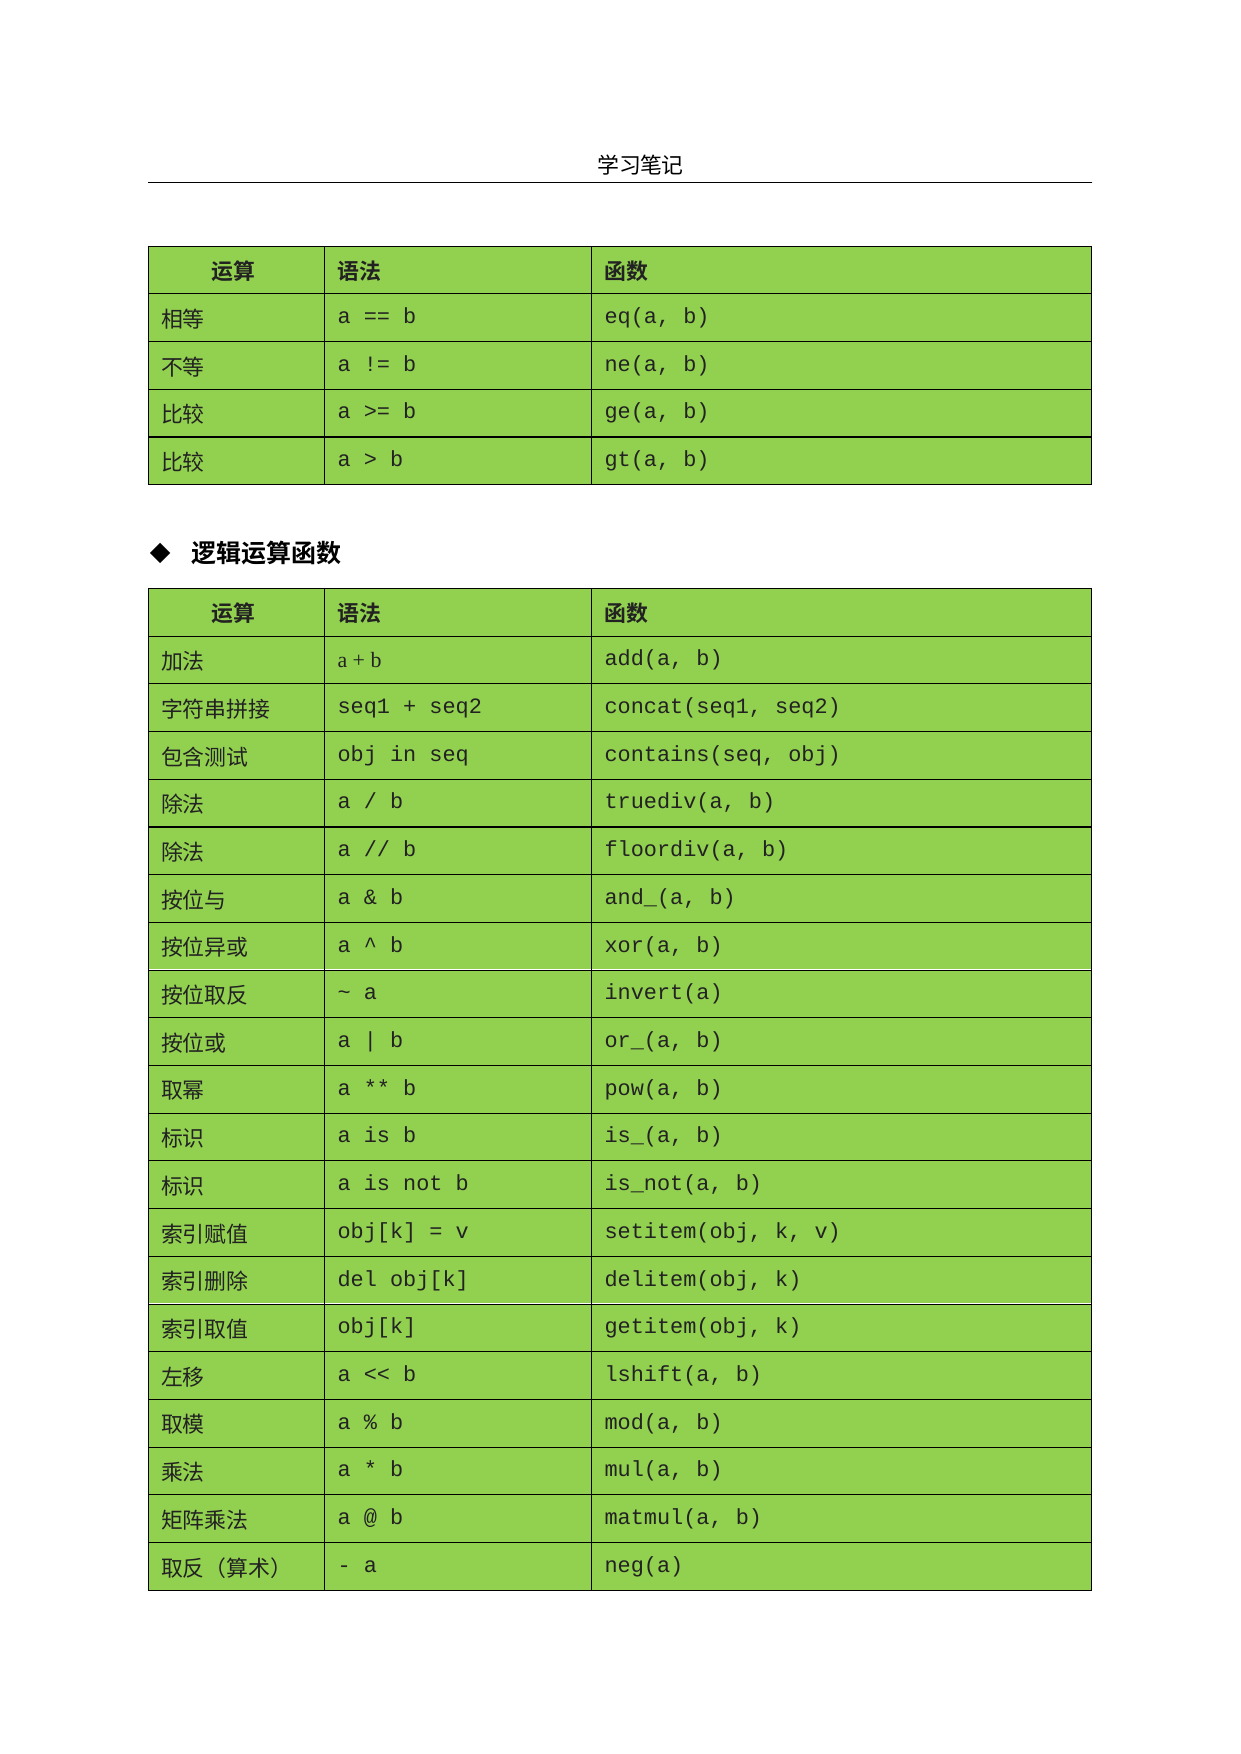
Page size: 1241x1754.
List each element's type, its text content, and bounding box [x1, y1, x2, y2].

table_cell 除法 [149, 780, 324, 826]
table_cell 取幂 [149, 1066, 324, 1113]
table_cell a ^ b [325, 923, 591, 969]
table_header 运算 [149, 247, 324, 293]
table_cell obj in seq [325, 732, 591, 779]
table_cell gt(a, b) [592, 438, 1091, 484]
table_cell is_(a, b) [592, 1114, 1091, 1160]
table_cell neg(a) [592, 1543, 1091, 1590]
table_cell a is b [325, 1114, 591, 1160]
table_cell truediv(a, b) [592, 780, 1091, 826]
table_cell 标识 [149, 1161, 324, 1208]
table_cell 加法 [149, 637, 324, 683]
table_cell contains(seq, obj) [592, 732, 1091, 779]
table_cell a | b [325, 1018, 591, 1065]
table_cell a / b [325, 780, 591, 826]
table_cell 按位异或 [149, 923, 324, 969]
table_cell 左移 [149, 1352, 324, 1399]
table_cell a @ b [325, 1495, 591, 1542]
table_header 函数 [592, 589, 1091, 636]
table_cell a != b [325, 342, 591, 389]
table_cell 相等 [149, 294, 324, 341]
table_cell 比较 [149, 438, 324, 484]
table_cell floordiv(a, b) [592, 828, 1091, 874]
table_cell 乘法 [149, 1448, 324, 1494]
table_cell a >= b [325, 390, 591, 436]
table_cell a & b [325, 875, 591, 922]
table_cell a % b [325, 1400, 591, 1447]
table_cell ge(a, b) [592, 390, 1091, 436]
table_header 语法 [325, 589, 591, 636]
table_cell obj[k] [325, 1305, 591, 1351]
table_cell 字符串拼接 [149, 684, 324, 731]
table_cell - a [325, 1543, 591, 1590]
subtitle 逻辑运算函数 [148, 533, 1092, 570]
table_cell a > b [325, 438, 591, 484]
table_cell a << b [325, 1352, 591, 1399]
table_cell 矩阵乘法 [149, 1495, 324, 1542]
table_cell delitem(obj, k) [592, 1257, 1091, 1303]
table_cell 标识 [149, 1114, 324, 1160]
table_cell 比较 [149, 390, 324, 436]
table_cell obj[k] = v [325, 1209, 591, 1256]
table_cell pow(a, b) [592, 1066, 1091, 1113]
table_cell mod(a, b) [592, 1400, 1091, 1447]
table_cell a ** b [325, 1066, 591, 1113]
table_cell or_(a, b) [592, 1018, 1091, 1065]
table_cell ne(a, b) [592, 342, 1091, 389]
table_cell a is not b [325, 1161, 591, 1208]
table_cell 索引取值 [149, 1305, 324, 1351]
table_cell eq(a, b) [592, 294, 1091, 341]
table_cell 除法 [149, 828, 324, 874]
table_cell 按位取反 [149, 971, 324, 1017]
table_cell a == b [325, 294, 591, 341]
table_cell 索引赋值 [149, 1209, 324, 1256]
table_cell 取反（算术） [149, 1543, 324, 1590]
table_cell getitem(obj, k) [592, 1305, 1091, 1351]
table_cell is_not(a, b) [592, 1161, 1091, 1208]
table_cell seq1 + seq2 [325, 684, 591, 731]
table_cell a + b [325, 637, 591, 683]
table_cell matmul(a, b) [592, 1495, 1091, 1542]
table_cell 索引删除 [149, 1257, 324, 1303]
table_cell invert(a) [592, 971, 1091, 1017]
table_cell lshift(a, b) [592, 1352, 1091, 1399]
table_cell 包含测试 [149, 732, 324, 779]
table_header 函数 [592, 247, 1091, 293]
table_cell 按位或 [149, 1018, 324, 1065]
table_cell xor(a, b) [592, 923, 1091, 969]
table_cell 不等 [149, 342, 324, 389]
table_header 运算 [149, 589, 324, 636]
table_cell add(a, b) [592, 637, 1091, 683]
table_cell 取模 [149, 1400, 324, 1447]
table_cell setitem(obj, k, v) [592, 1209, 1091, 1256]
table_cell mul(a, b) [592, 1448, 1091, 1494]
table_header 语法 [325, 247, 591, 293]
table_cell ~ a [325, 971, 591, 1017]
table_cell and_(a, b) [592, 875, 1091, 922]
table_cell a // b [325, 828, 591, 874]
table_cell a * b [325, 1448, 591, 1494]
table_cell del obj[k] [325, 1257, 591, 1303]
table_cell concat(seq1, seq2) [592, 684, 1091, 731]
table_cell 按位与 [149, 875, 324, 922]
